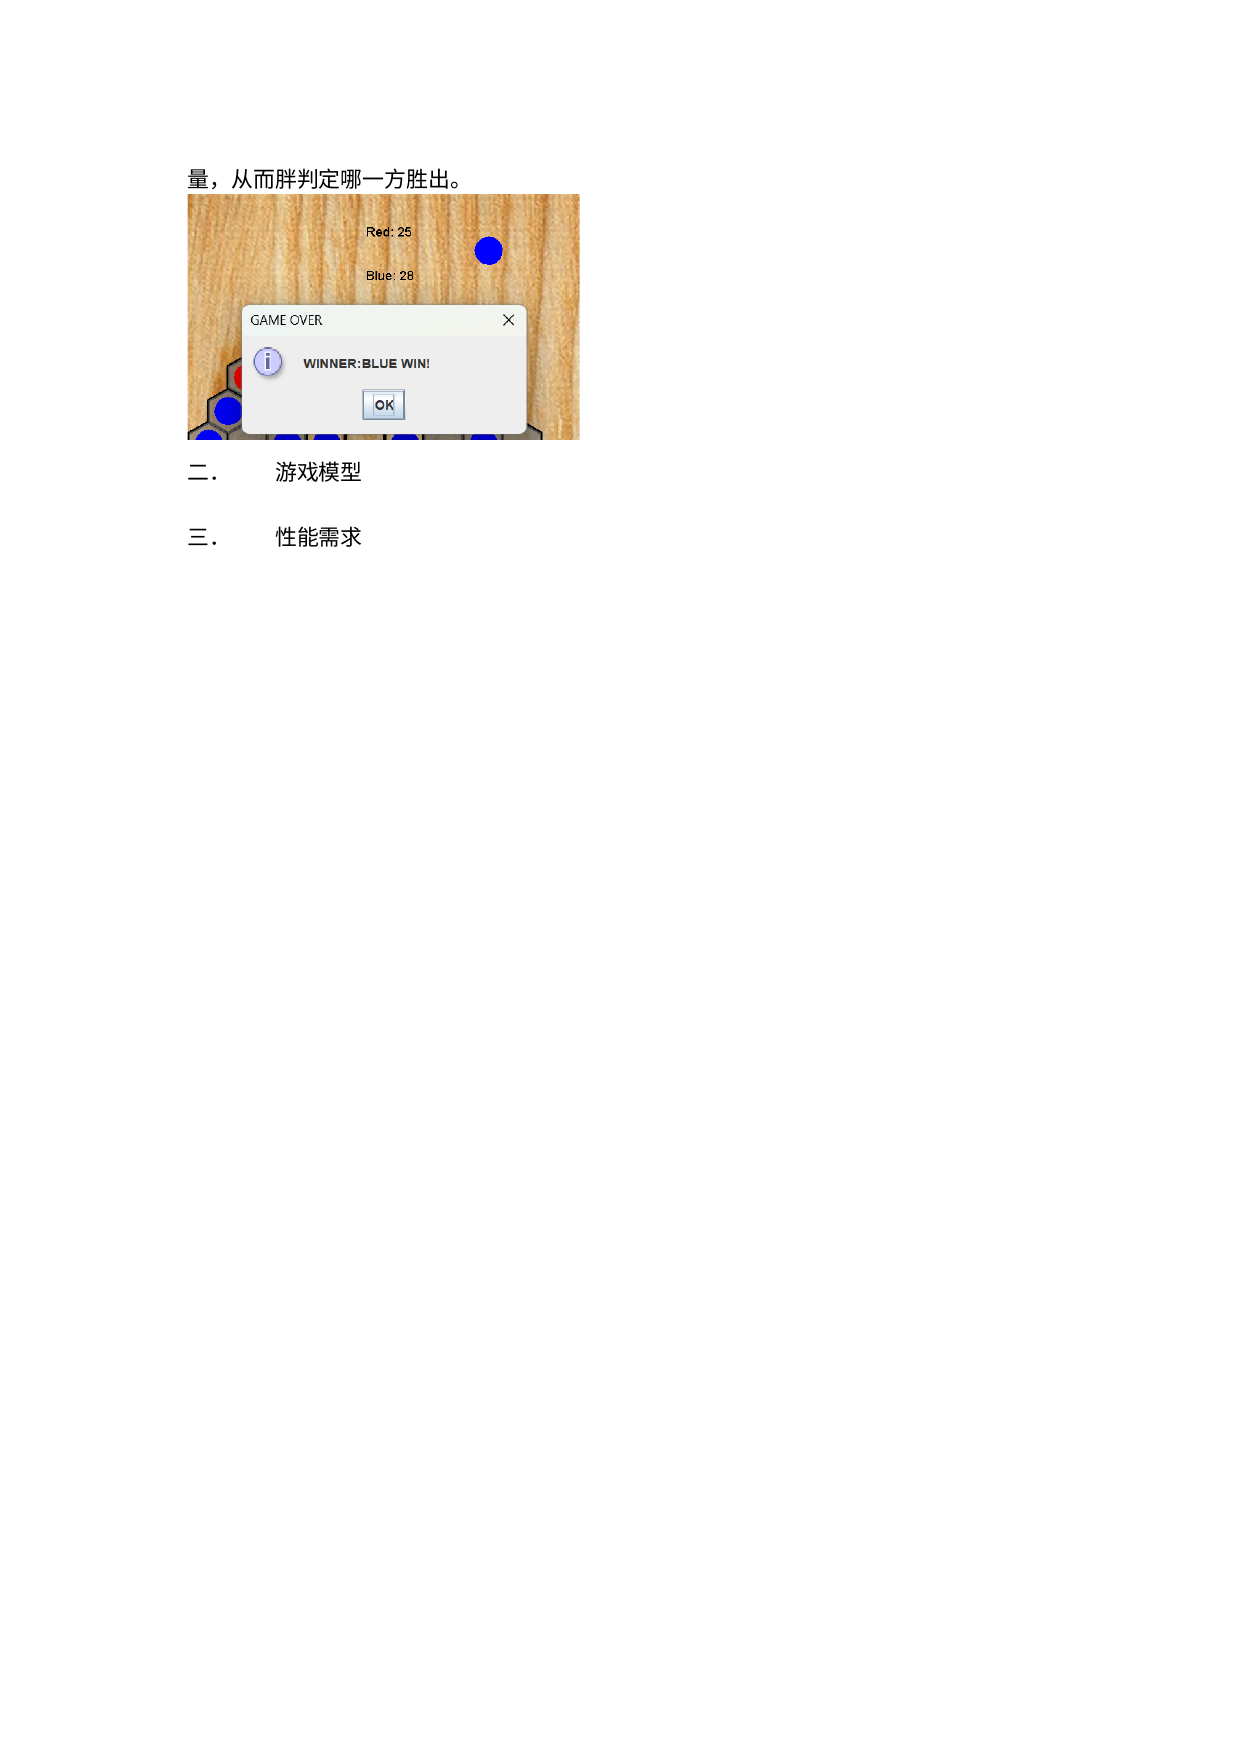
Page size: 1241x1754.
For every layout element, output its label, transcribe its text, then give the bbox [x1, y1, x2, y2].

list 游戏模型 [187, 454, 1053, 487]
list 性能需求 [187, 519, 1053, 552]
picture [187, 194, 580, 440]
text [187, 162, 1053, 194]
